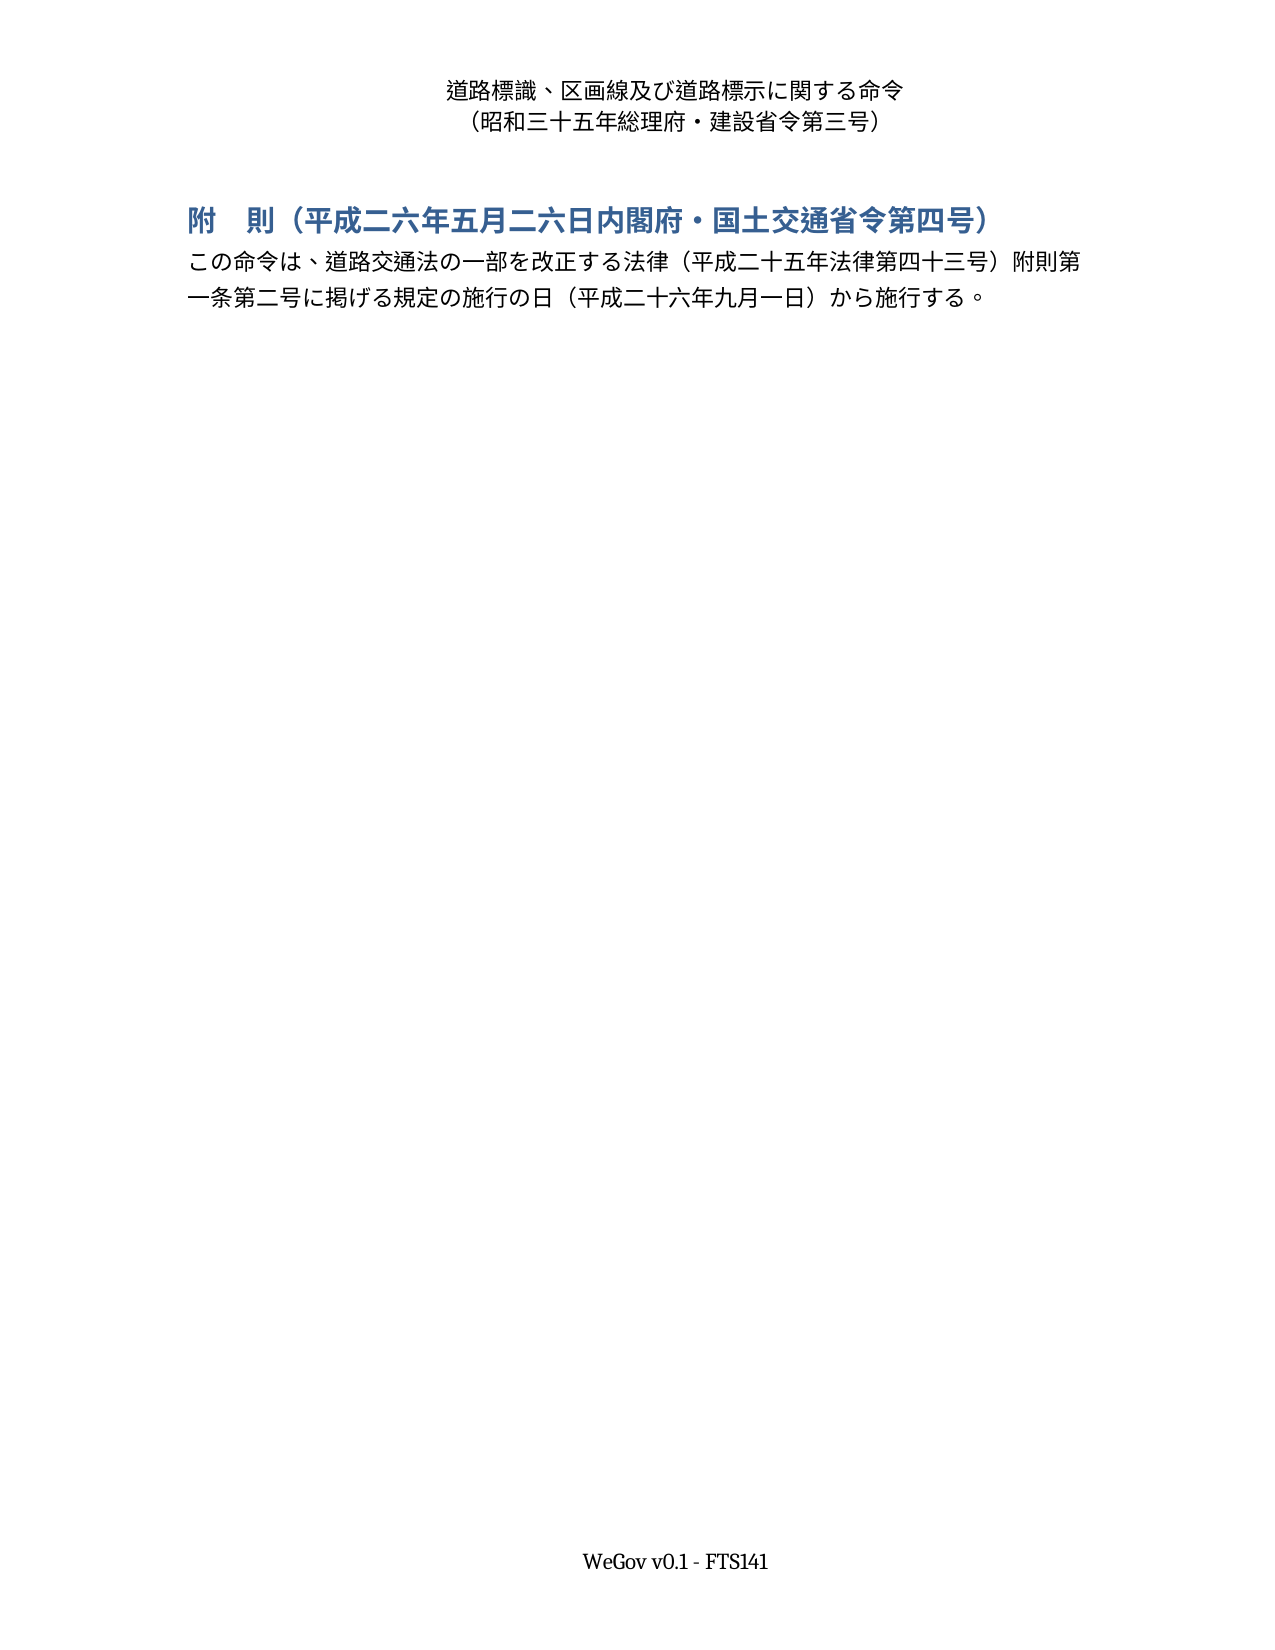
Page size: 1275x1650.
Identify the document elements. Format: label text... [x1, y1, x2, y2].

subtitle 附 則（平成二六年五月二六日内閣府・国土交通省令第四号） [187, 200, 1087, 240]
text この命令は、道路交通法の一部を改正する法律（平成二十五年法律第四十三号）附則第一条第二号に掲げる規定の施行の日（平成二十六年九月一日）から施行する。 [187, 246, 1087, 313]
